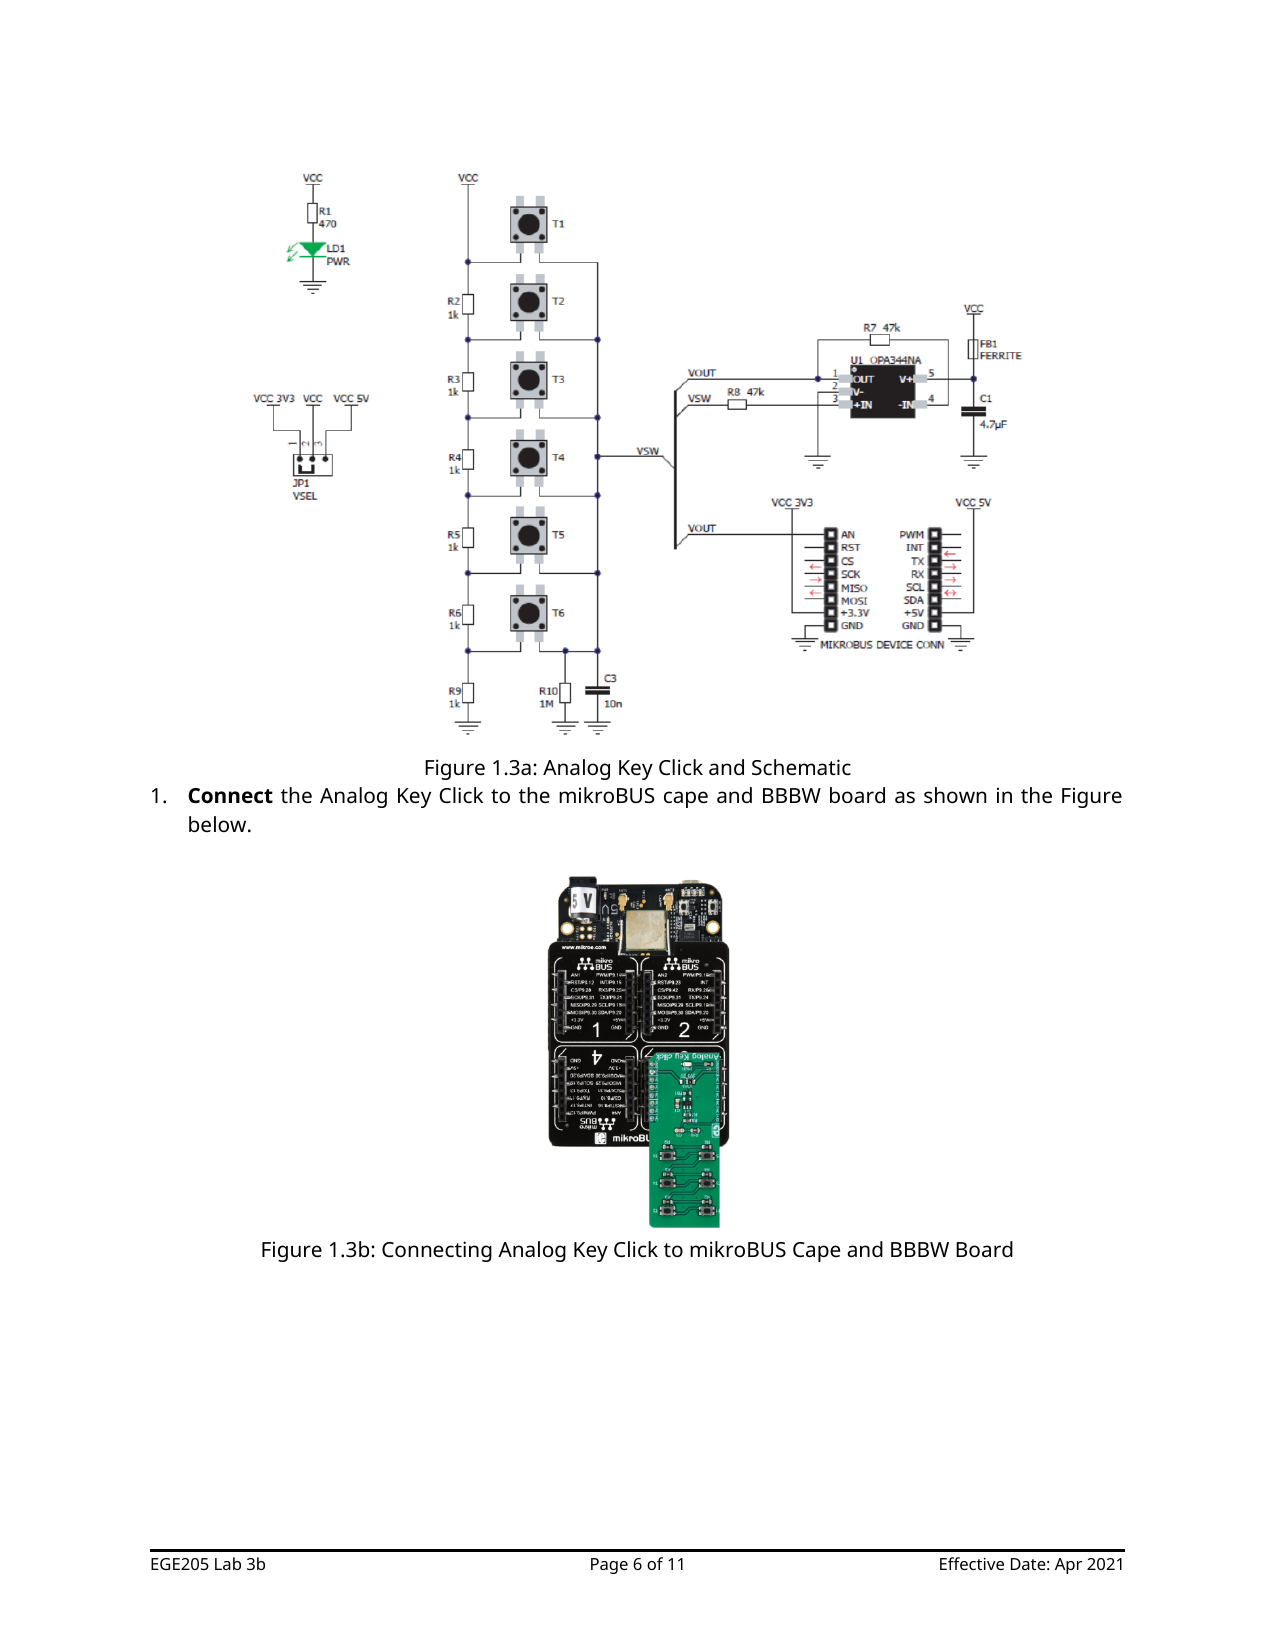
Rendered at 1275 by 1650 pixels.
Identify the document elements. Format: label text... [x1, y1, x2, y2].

list Connect the Analog Key Click to the mikroBUS cape and BBBW board as shown in the Figure below. [150, 782, 1125, 838]
text Figure 1.3b: Connecting Analog Key Click to mikroBUS Cape and BBBW Board [150, 1235, 1125, 1263]
picture [232, 150, 1043, 754]
picture [535, 867, 740, 1236]
text Figure 1.3a: Analog Key Click and Schematic [150, 753, 1125, 782]
